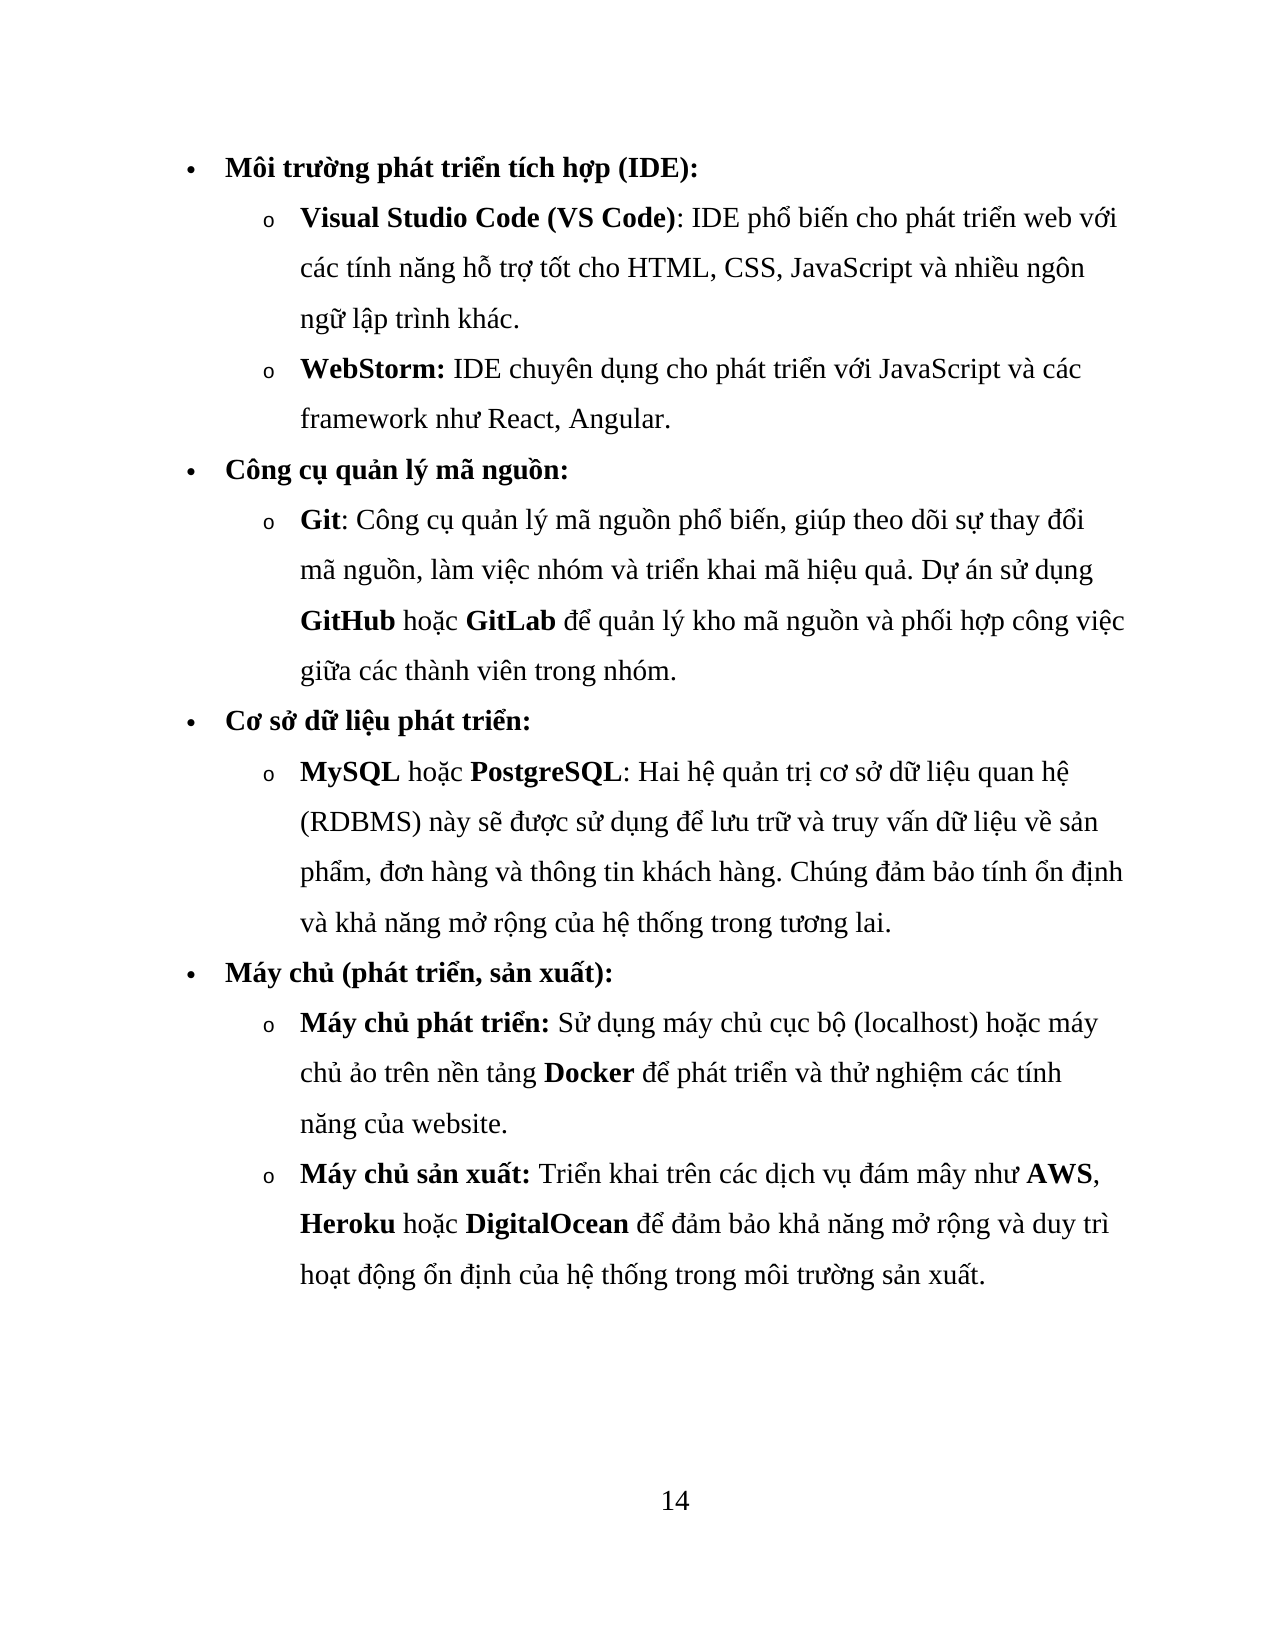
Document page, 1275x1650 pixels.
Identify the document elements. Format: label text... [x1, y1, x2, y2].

list Git: Công cụ quản lý mã nguồn phổ biến, giúp theo dõi sự thay đổi mã nguồn, làm việc nhóm và triển khai mã hiệu quả. Dự án sử dụng GitHub hoặc GitLab để quản lý kho mã nguồn và phối hợp công việc giữa các thành viên trong nhóm. [262, 502, 1125, 687]
list MySQL hoặc PostgreSQL: Hai hệ quản trị cơ sở dữ liệu quan hệ (RDBMS) này sẽ được sử dụng để lưu trữ và truy vấn dữ liệu về sản phẩm, đơn hàng và thông tin khách hàng. Chúng đảm bảo tính ổn định và khả năng mở rộng của hệ thống trong tương lai. [262, 754, 1125, 938]
list Máy chủ (phát triển, sản xuất): [187, 955, 1125, 988]
list WebStorm: IDE chuyên dụng cho phát triển với JavaScript và các framework như React, Angular. [262, 351, 1125, 435]
list Máy chủ phát triển: Sử dụng máy chủ cục bộ (localhost) hoặc máy chủ ảo trên nền tảng Docker để phát triển và thử nghiệm các tính năng của website. [262, 1005, 1125, 1139]
list Visual Studio Code (VS Code): IDE phổ biến cho phát triển web với các tính năng hỗ trợ tốt cho HTML, CSS, JavaScript và nhiều ngôn ngữ lập trình khác. [262, 200, 1125, 334]
list Công cụ quản lý mã nguồn: [187, 452, 1125, 485]
list Cơ sở dữ liệu phát triển: [187, 703, 1125, 737]
list Môi trường phát triển tích hợp (IDE): [187, 150, 1125, 183]
list Máy chủ sản xuất: Triển khai trên các dịch vụ đám mây như AWS, Heroku hoặc DigitalOcean để đảm bảo khả năng mở rộng và duy trì hoạt động ổn định của hệ thống trong môi trường sản xuất. [262, 1156, 1125, 1290]
